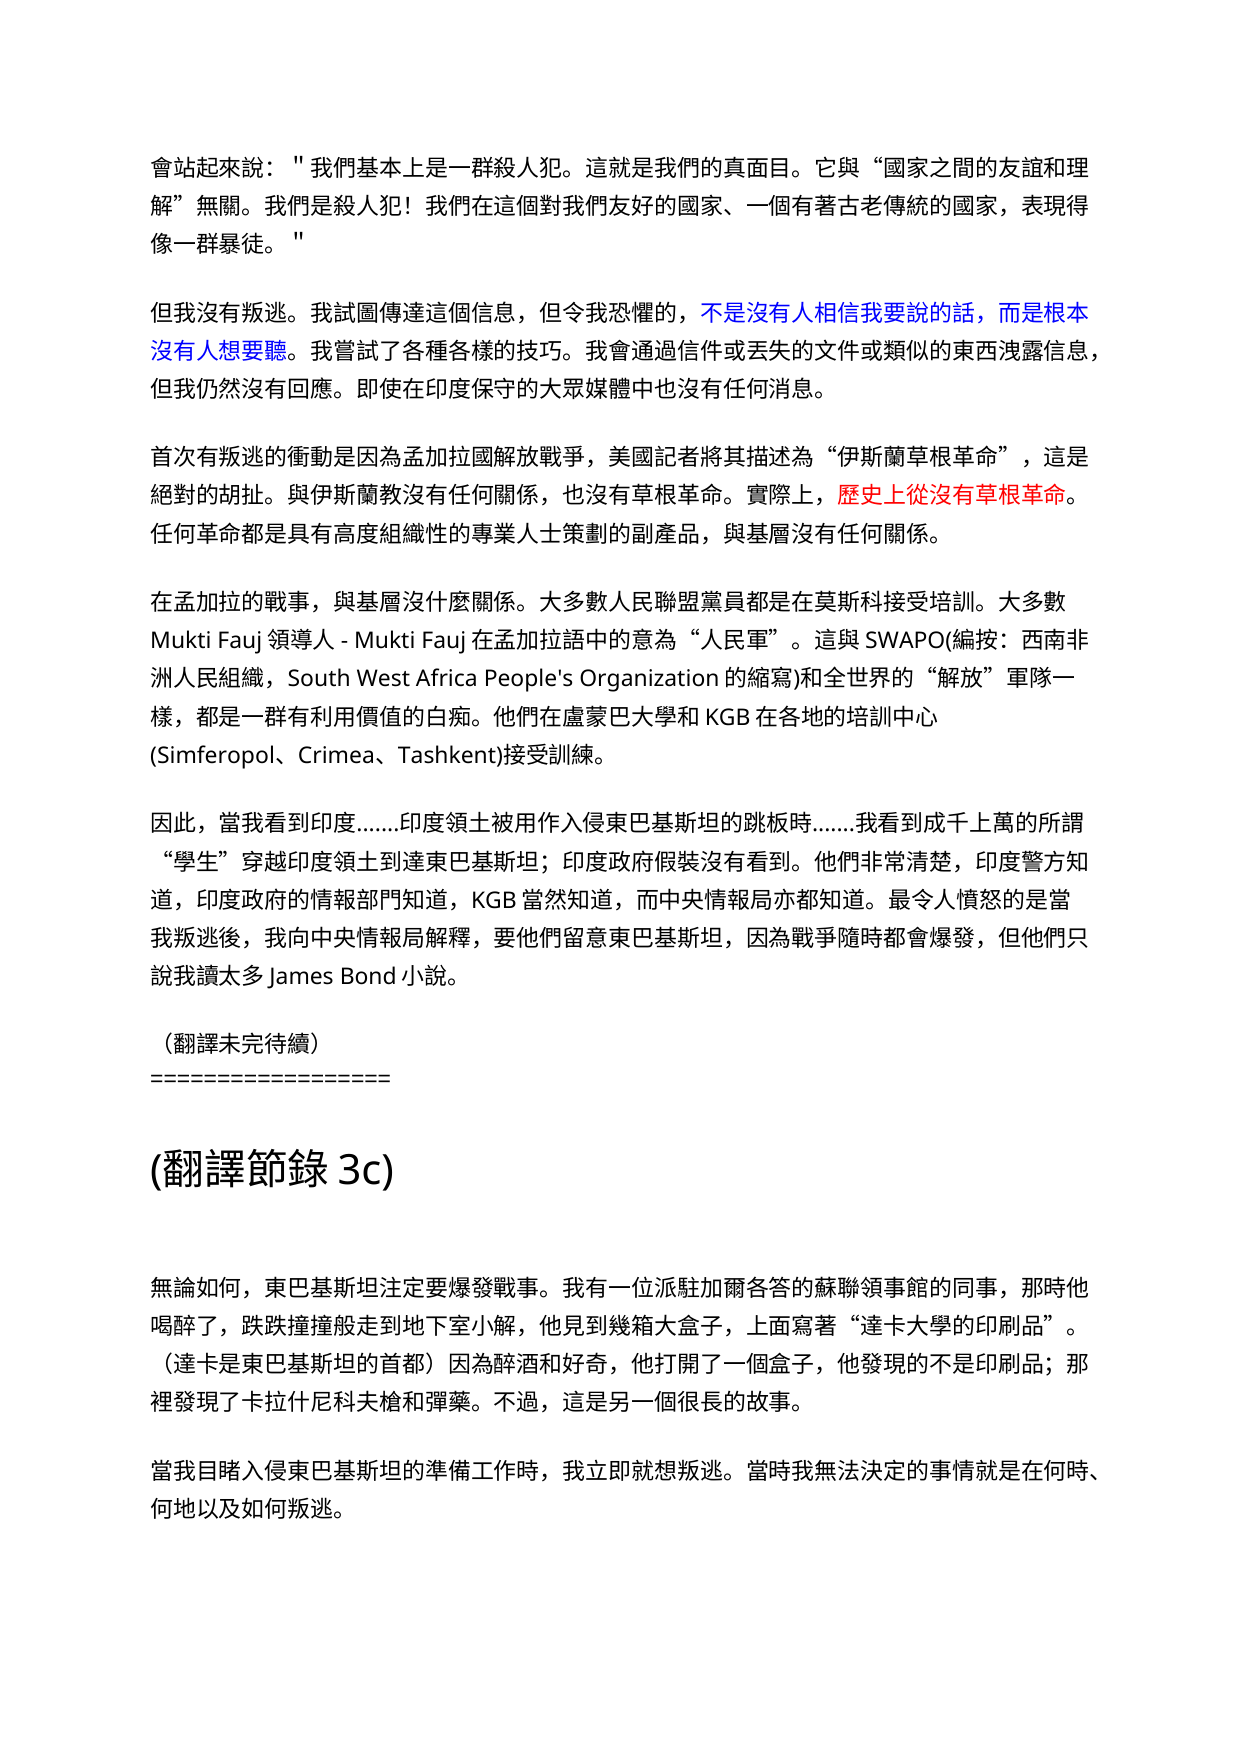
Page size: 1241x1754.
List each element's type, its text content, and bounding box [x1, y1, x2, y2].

subtitle (翻譯節錄3c) [150, 1136, 1090, 1197]
text 因此，當我看到印度.......印度領土被用作入侵東巴基斯坦的跳板時.......我看到成千上萬的所謂“學生”穿越印度領土到達東巴基斯坦；印度政府假裝沒有看到。他們非常清楚，印度警方知道，印度政府的情報部門知道，KGB當然知道，而中央情報局亦都知道。最令人憤怒的是當我叛逃後，我向中央情報局解釋，要他們留意東巴基斯坦，因為戰爭隨時都會爆發，但他們只說我讀太多James Bond小說。 [150, 805, 1090, 991]
text 當我目睹入侵東巴基斯坦的準備工作時，我立即就想叛逃。當時我無法決定的事情就是在何時、何地以及如何叛逃。 [150, 1452, 1090, 1524]
text （翻譯未完待續） [150, 1026, 1090, 1059]
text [150, 150, 1090, 259]
text 無論如何，東巴基斯坦注定要爆發戰事。我有一位派駐加爾各答的蘇聯領事館的同事，那時他喝醉了，跌跌撞撞般走到地下室小解，他見到幾箱大盒子，上面寫著“達卡大學的印刷品”。（達卡是東巴基斯坦的首都）因為醉酒和好奇，他打開了一個盒子，他發現的不是印刷品；那裡發現了卡拉什尼科夫槍和彈藥。不過，這是另一個很長的故事。 [150, 1270, 1090, 1417]
text 但我沒有叛逃。我試圖傳達這個信息，但令我恐懼的，不是沒有人相信我要說的話，而是根本沒有人想要聽。我嘗試了各種各樣的技巧。我會通過信件或丟失的文件或類似的東西洩露信息，但我仍然沒有回應。即使在印度保守的大眾媒體中也沒有任何消息。 [150, 294, 1090, 404]
text ================== [150, 1064, 1090, 1091]
text 在孟加拉的戰事，與基層沒什麼關係。大多數人民聯盟黨員都是在莫斯科接受培訓。大多數Mukti Fauj領導人 - Mukti Fauj在孟加拉語中的意為“人民軍”。這與SWAPO(編按：西南非洲人民組織，South West Africa People's Organization的縮寫)和全世界的“解放”軍隊一樣，都是一群有利用價值的白痴。他們在盧蒙巴大學和KGB在各地的培訓中心(Simferopol、Crimea、Tashkent)接受訓練。 [150, 584, 1090, 770]
text 首次有叛逃的衝動是因為孟加拉國解放戰爭，美國記者將其描述為“伊斯蘭草根革命”，這是絕對的胡扯。與伊斯蘭教沒有任何關係，也沒有草根革命。實際上，歷史上從沒有草根革命。任何革命都是具有高度組織性的專業人士策劃的副產品，與基層沒有任何關係。 [150, 439, 1090, 549]
